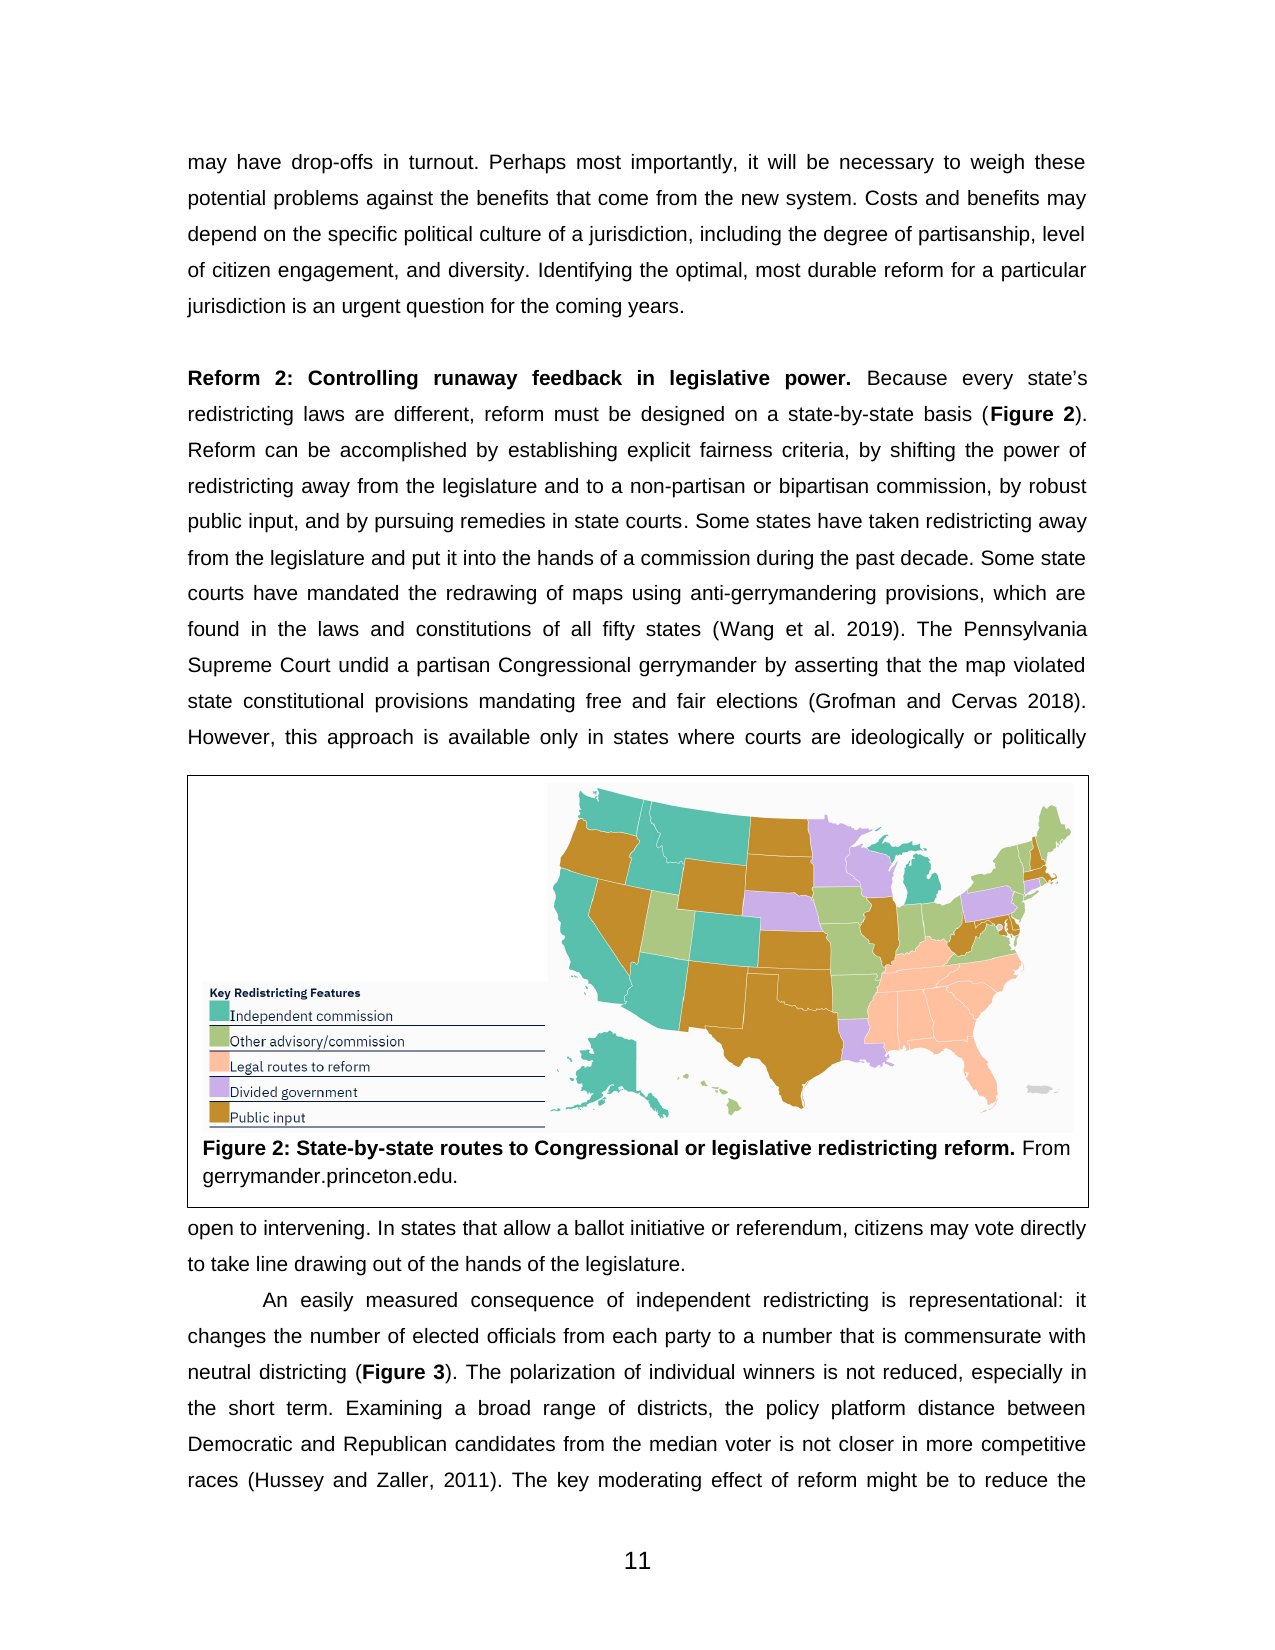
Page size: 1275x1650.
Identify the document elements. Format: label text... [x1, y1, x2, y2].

picture [202, 783, 1074, 1133]
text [187, 150, 1087, 318]
text Reform 2: Controlling runaway feedback in legislative power. Because every state’s redistricting laws are different, reform must be designed on a state-by-state basis (Figure 2). Reform can be accomplished by establishing explicit fairness criteria, by shifting the power of redistricting away from the legislature and to a non-partisan or bipartisan commission, by robust public input, and by pursuing remedies in state courts. Some states have taken redistricting away from the legislature and put it into the hands of a commission during the past decade. Some state courts have mandated the redrawing of maps using anti-gerrymandering provisions, which are found in the laws and constitutions of all fifty states (Wang et al. 2019). The Pennsylvania Supreme Court undid a partisan Congressional gerrymander by asserting that the map violated state constitutional provisions mandating free and fair elections (Grofman and Cervas 2018). However, this approach is available only in states where courts are ideologically or politically open to intervening. In states that allow a ballot initiative or referendum, citizens may vote directly to take line drawing out of the hands of the legislature. [187, 366, 1087, 775]
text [187, 1288, 1087, 1492]
